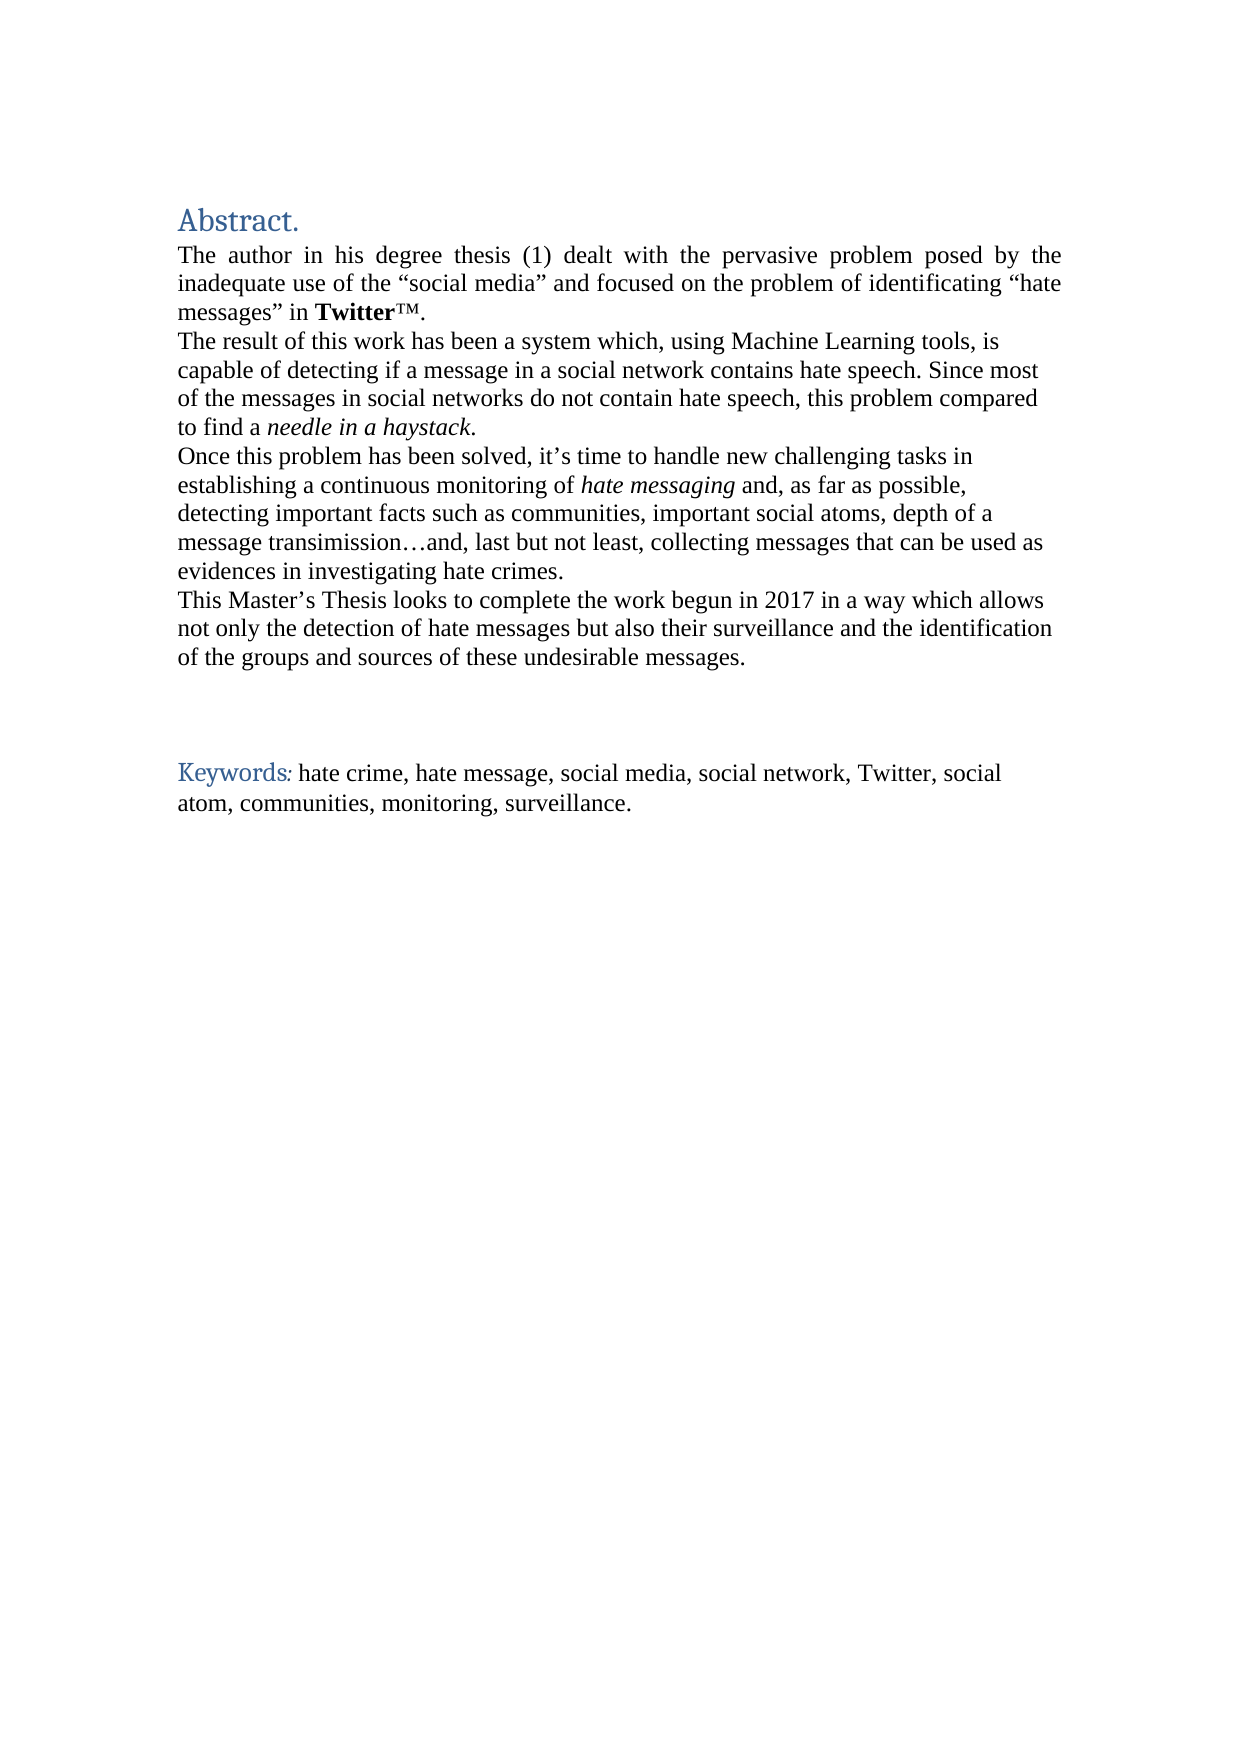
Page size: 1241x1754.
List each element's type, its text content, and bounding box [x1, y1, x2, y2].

text Once this problem has been solved, it’s time to handle new challenging tasks in establishing a continuous monitoring of hate messaging and, as far as possible, detecting important facts such as communities, important social atoms, depth of a message transimission…and, last but not least, collecting messages that can be used as evidences in investigating hate crimes. [177, 441, 1063, 585]
text This Master’s Thesis looks to complete the work begun in 2017 in a way which allows not only the detection of hate messages but also their surveillance and the identification of the groups and sources of these undesirable messages. [177, 585, 1063, 671]
subtitle Abstract. [177, 201, 1063, 240]
text The author in his degree thesis (1) dealt with the pervasive problem posed by the inadequate use of the “social media” and focused on the problem of identificating “hate messages” in Twitter™. [177, 240, 1063, 326]
text The result of this work has been a system which, using Machine Learning tools, is capable of detecting if a message in a social network contains hate speech. Since most of the messages in social networks do not contain hate speech, this problem compared to find a needle in a haystack. [177, 326, 1063, 441]
text Keywords: hate crime, hate message, social media, social network, Twitter, social atom, communities, monitoring, surveillance. [177, 757, 1063, 817]
